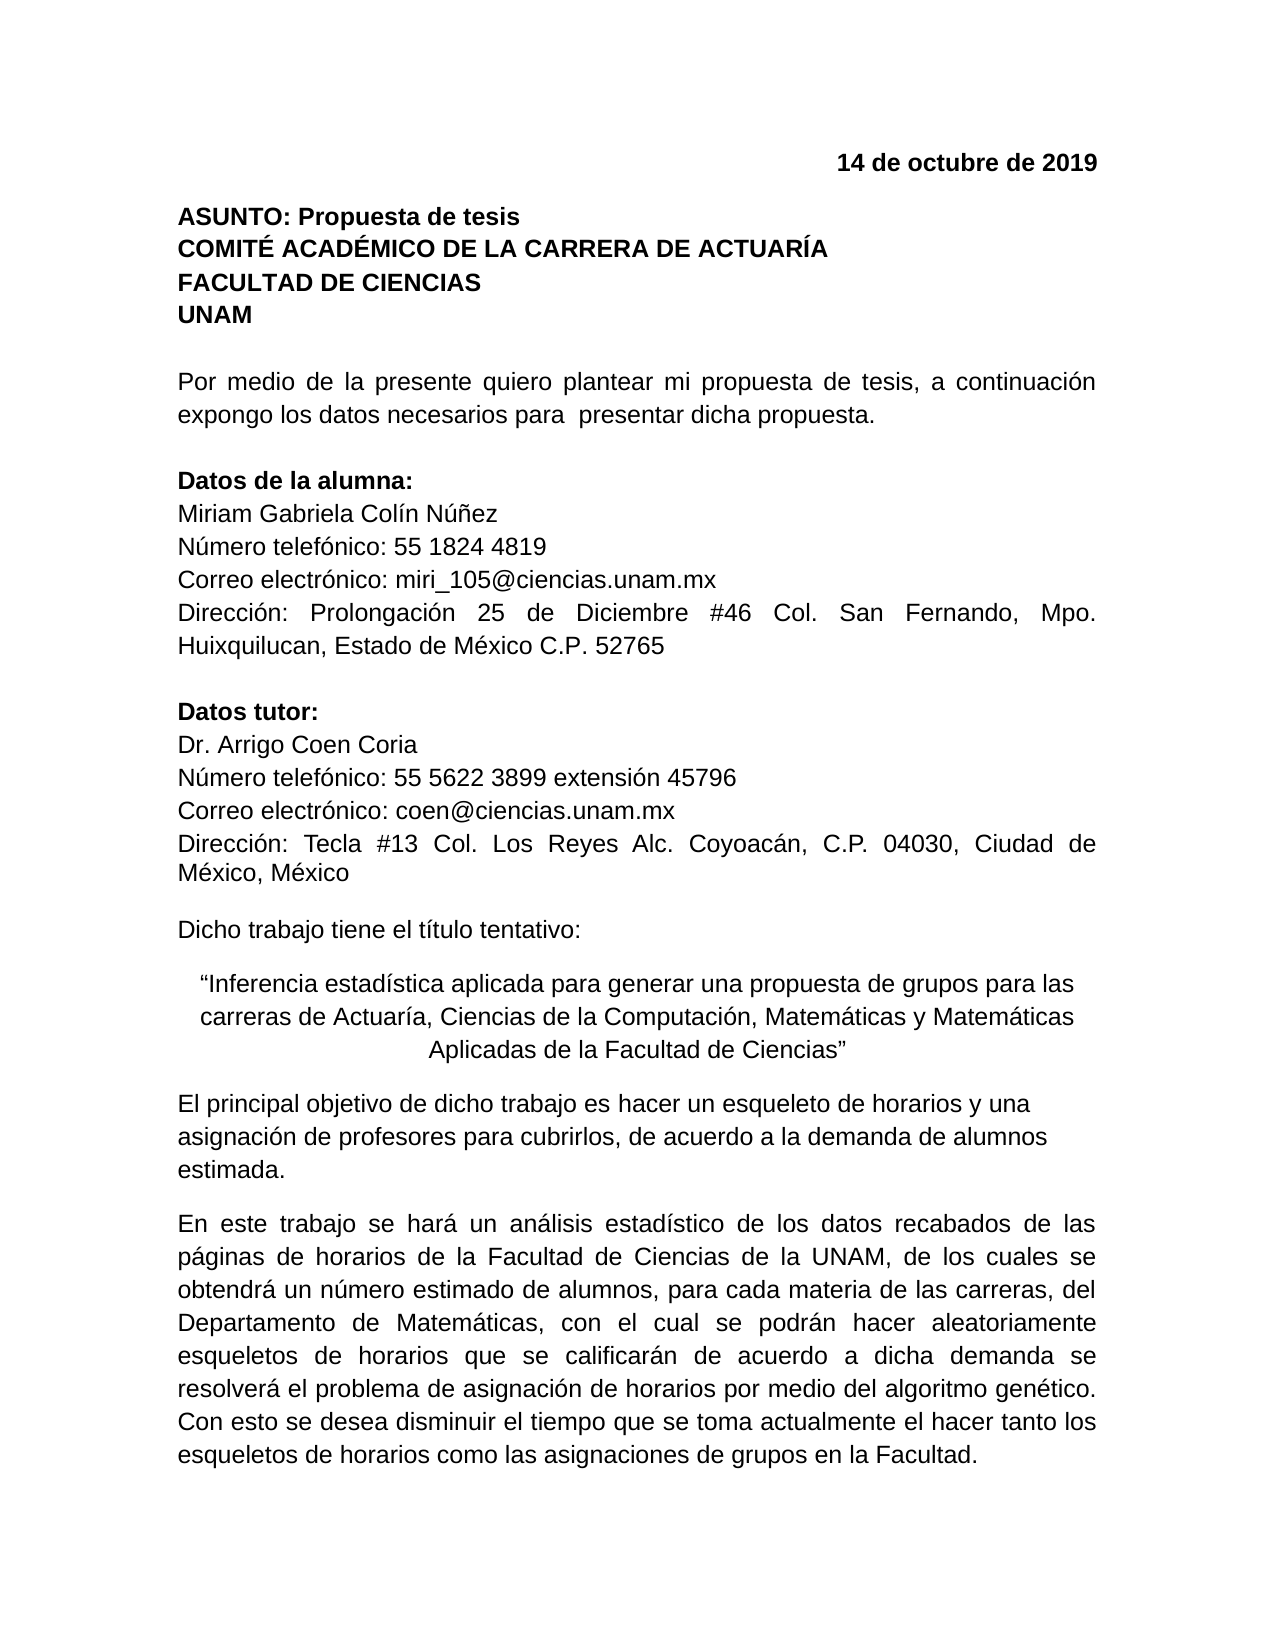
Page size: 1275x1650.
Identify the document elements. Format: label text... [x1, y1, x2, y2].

text FACULTAD DE CIENCIAS [177, 267, 1098, 296]
text Datos de la alumna: [177, 466, 1098, 494]
text En este trabajo se hará un análisis estadístico de los datos recabados de las páginas de horarios de la Facultad de Ciencias de la UNAM, de los cuales se obtendrá un número estimado de alumnos, para cada materia de las carreras, del Departamento de Matemáticas, con el cual se podrán hacer aleatoriamente esqueletos de horarios que se calificarán de acuerdo a dicha demanda se resolverá el problema de asignación de horarios por medio del algoritmo genético. Con esto se desea disminuir el tiempo que se toma actualmente el hacer tanto los esqueletos de horarios como las asignaciones de grupos en la Facultad. [177, 1209, 1098, 1469]
text “Inferencia estadística aplicada para generar una propuesta de grupos para las carreras de Actuaría, Ciencias de la Computación, Matemáticas y Matemáticas Aplicadas de la Facultad de Ciencias” [177, 969, 1098, 1064]
text Número telefónico: 55 5622 3899 extensión 45796 [177, 763, 1098, 792]
text Dirección: Tecla #13 Col. Los Reyes Alc. Coyoacán, C.P. 04030, Ciudad de México, México [177, 829, 1098, 886]
text 14 de octubre de 2019 [177, 148, 1098, 176]
text Correo electrónico: miri_105@ciencias.unam.mx [177, 565, 1098, 593]
text Dicho trabajo tiene el título tentativo: [177, 915, 1098, 944]
text Número telefónico: 55 1824 4819 [177, 532, 1098, 560]
text UNAM [177, 301, 1098, 329]
text Datos tutor: [177, 697, 1098, 726]
text El principal objetivo de dicho trabajo es hacer un esqueleto de horarios y una asignación de profesores para cubrirlos, de acuerdo a la demanda de alumnos estimada. [177, 1089, 1098, 1184]
text Dirección: Prolongación 25 de Diciembre #46 Col. San Fernando, Mpo. Huixquilucan, Estado de México C.P. 52765 [177, 598, 1098, 659]
text Dr. Arrigo Coen Coria [177, 730, 1098, 758]
text Por medio de la presente quiero plantear mi propuesta de tesis, a continuación expongo los datos necesarios para presentar dicha propuesta. [177, 367, 1098, 428]
text COMITÉ ACADÉMICO DE LA CARRERA DE ACTUARÍA [177, 234, 1098, 263]
text Miriam Gabriela Colín Núñez [177, 499, 1098, 527]
text Correo electrónico: coen@ciencias.unam.mx [177, 796, 1098, 824]
text ASUNTO: Propuesta de tesis [177, 201, 1098, 230]
